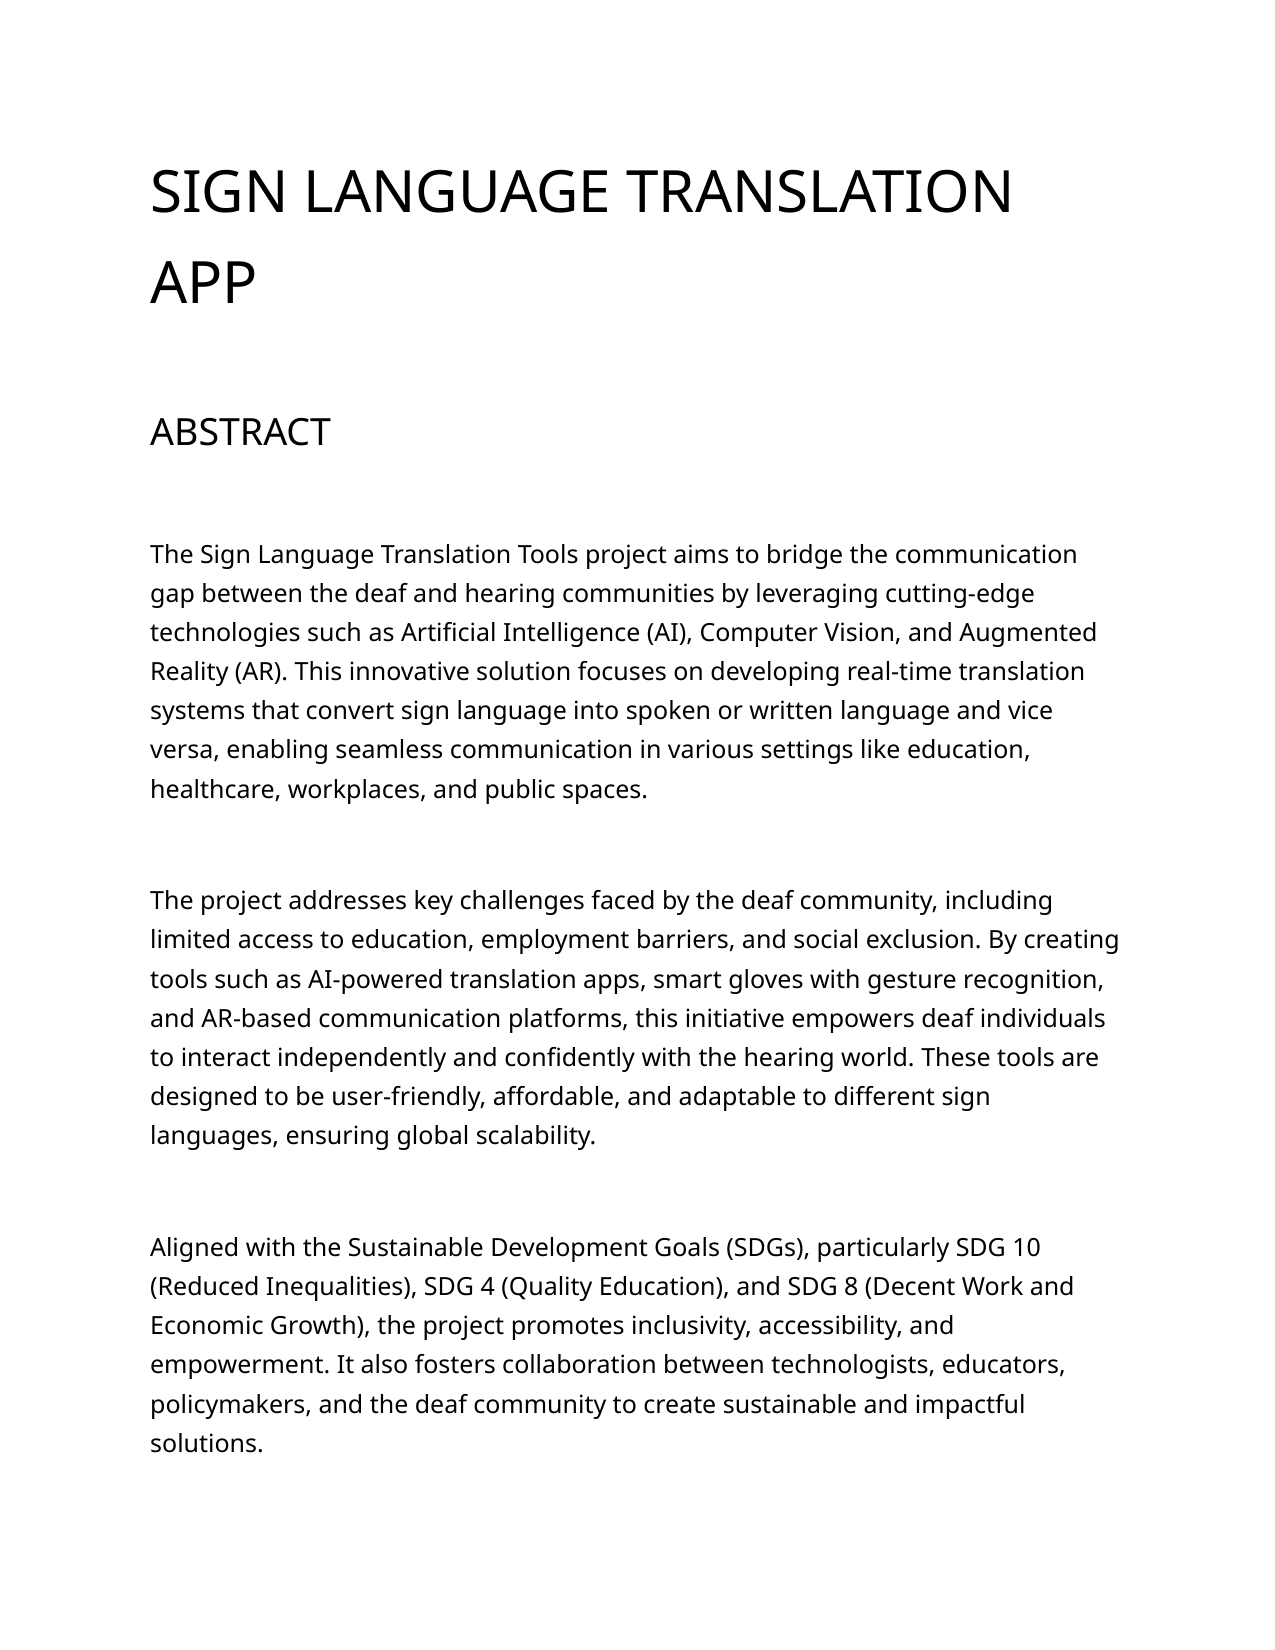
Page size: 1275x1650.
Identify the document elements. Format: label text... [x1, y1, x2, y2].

text The project addresses key challenges faced by the deaf community, including limited access to education, employment barriers, and social exclusion. By creating tools such as AI-powered translation apps, smart gloves with gesture recognition, and AR-based communication platforms, this initiative empowers deaf individuals to interact independently and confidently with the hearing world. These tools are designed to be user-friendly, affordable, and adaptable to different sign languages, ensuring global scalability. [150, 883, 1125, 1152]
text Aligned with the Sustainable Development Goals (SDGs), particularly SDG 10 (Reduced Inequalities), SDG 4 (Quality Education), and SDG 8 (Decent Work and Economic Growth), the project promotes inclusivity, accessibility, and empowerment. It also fosters collaboration between technologists, educators, policymakers, and the deaf community to create sustainable and impactful solutions. [150, 1230, 1125, 1459]
text SIGN LANGUAGE TRANSLATION APP [150, 150, 1125, 321]
text The Sign Language Translation Tools project aims to bridge the communication gap between the deaf and hearing communities by leveraging cutting-edge technologies such as Artificial Intelligence (AI), Computer Vision, and Augmented Reality (AR). This innovative solution focuses on developing real-time translation systems that convert sign language into spoken or written language and vice versa, enabling seamless communication in various settings like education, healthcare, workplaces, and public spaces. [150, 536, 1125, 805]
text ABSTRACT [150, 405, 1125, 456]
